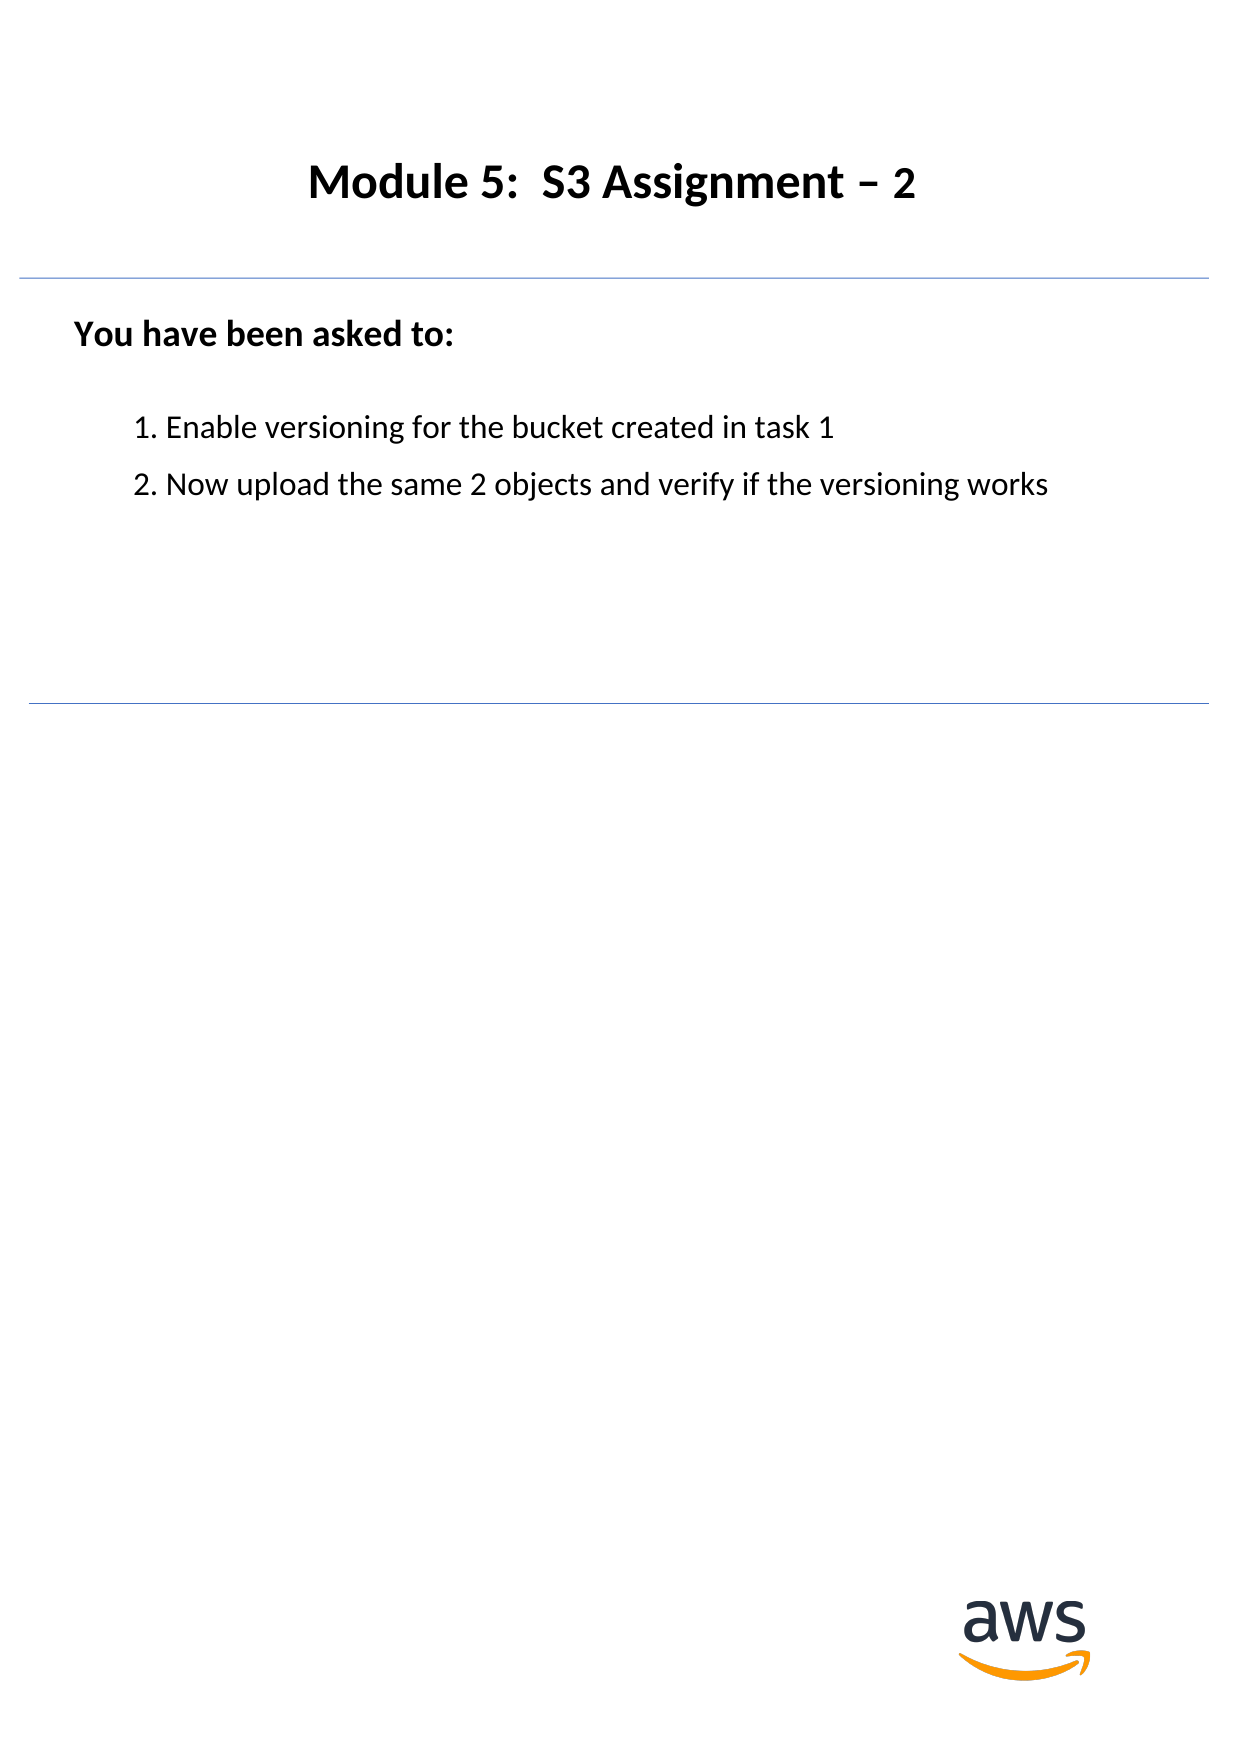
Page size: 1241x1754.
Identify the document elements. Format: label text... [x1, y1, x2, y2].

picture [958, 1601, 1091, 1681]
text You have been asked to: [59, 309, 1090, 355]
text 1. Enable versioning for the bucket created in task 1 [133, 406, 1090, 447]
text 2. Now upload the same 2 objects and verify if the versioning works [133, 463, 1090, 504]
text Module 5: S3 Assignment – 2 [133, 150, 1090, 211]
